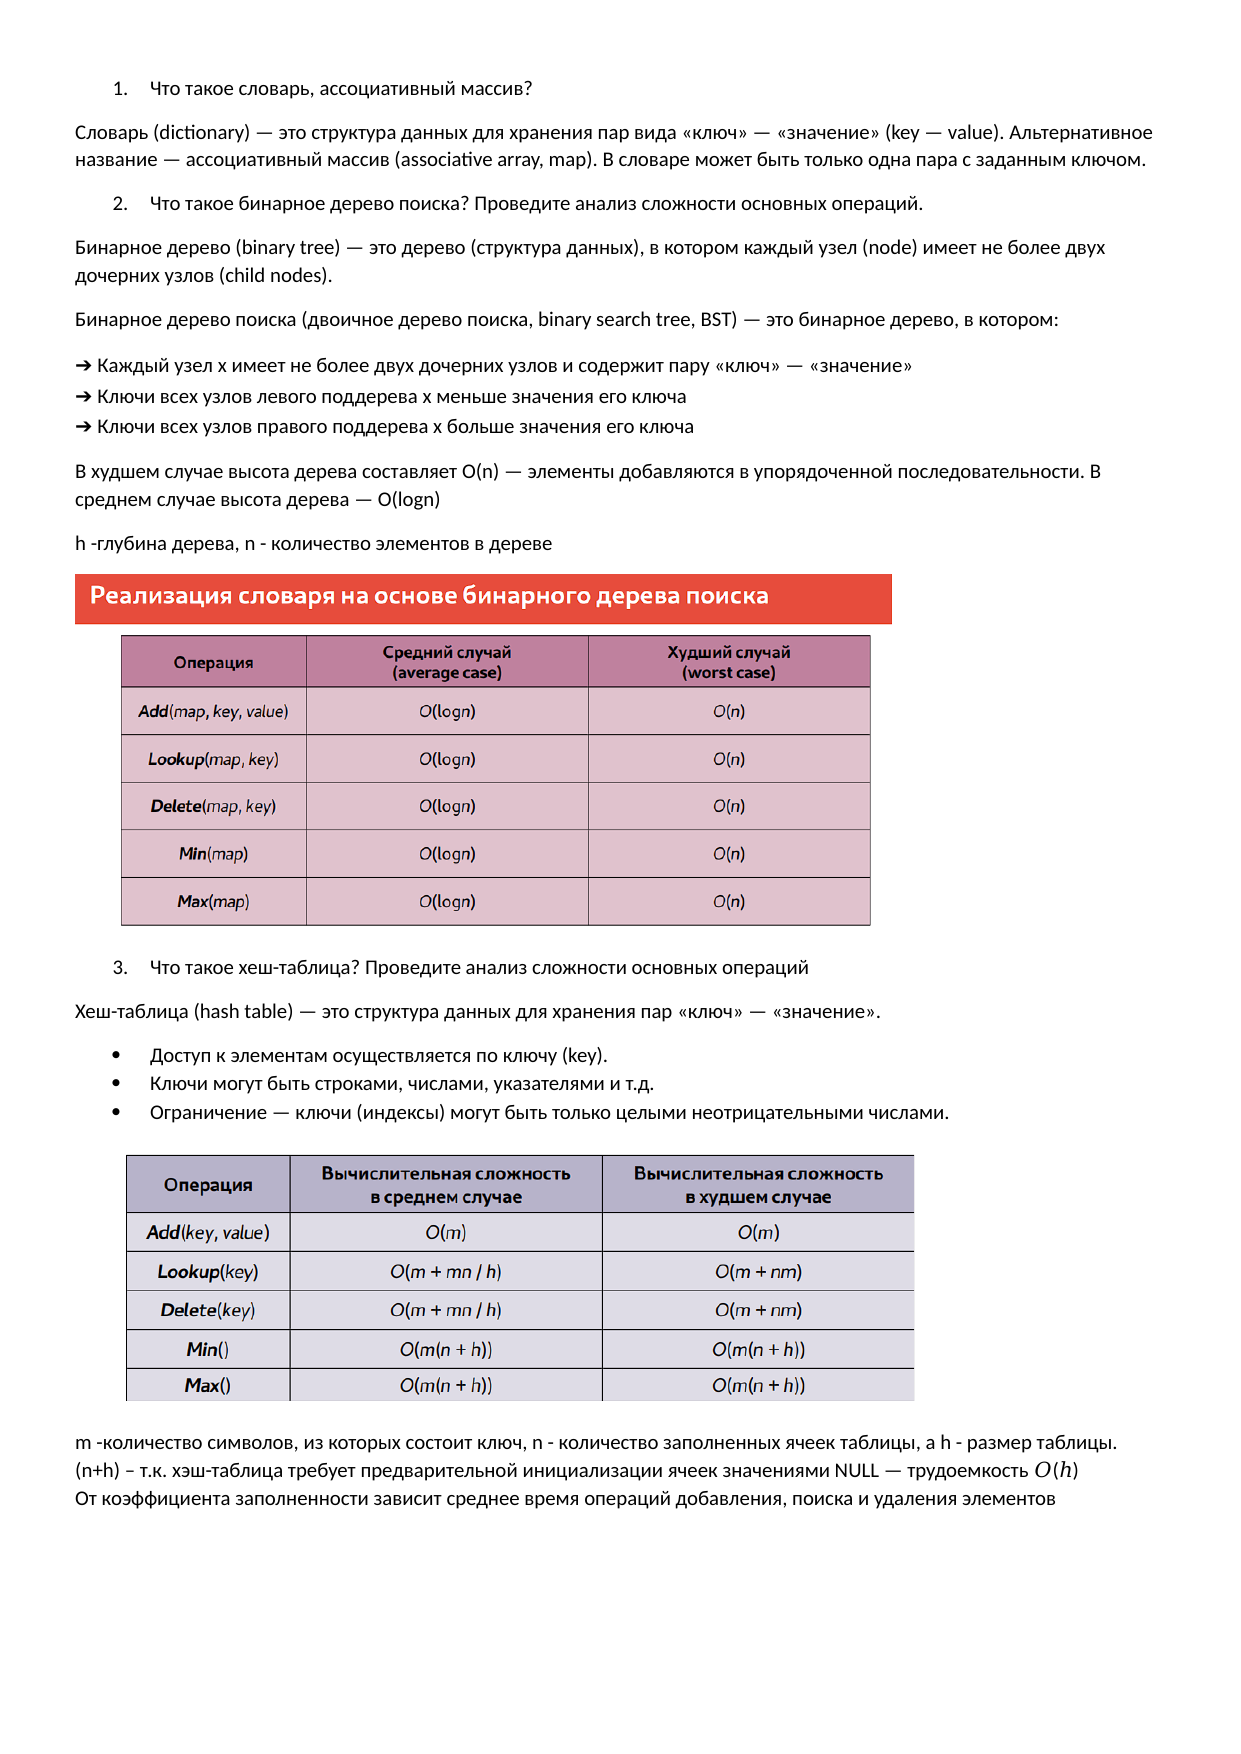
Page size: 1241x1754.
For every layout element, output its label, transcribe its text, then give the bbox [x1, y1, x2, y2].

text h -глубина дерева, n - количество элементов в дереве [75, 530, 1165, 556]
text ➔ Каждый узел x имеет не более двух дочерних узлов и содержит пару «ключ» — «значение» [75, 350, 1165, 378]
list Что такое бинарное дерево поиска? Проведите анализ сложности основных операций. [112, 191, 1165, 216]
text Бинарное дерево (binary tree) — это дерево (структура данных), в котором каждый узел (node) имеет не более двух дочерних узлов (child nodes). [75, 234, 1165, 287]
text В худшем случае высота дерева составляет O(n) — элементы добавляются в упорядоченной последовательности. В среднем случае высота дерева — O(logn) [75, 459, 1165, 511]
list Доступ к элементам осуществляется по ключу (key). [112, 1042, 1165, 1068]
text ➔ Ключи всех узлов левого поддерева x меньше значения его ключа [75, 381, 1165, 409]
list Ключи могут быть строками, числами, указателями и т.д. [112, 1070, 1165, 1095]
list Что такое хеш-таблица? Проведите анализ сложности основных операций [112, 954, 1165, 979]
list Ограничение — ключи (индексы) могут быть только целыми неотрицательными числами. [112, 1097, 1165, 1125]
picture [126, 1154, 915, 1401]
text (n+h) – т.к. хэш-таблица требует предварительной инициализации ячеек значениями NULL — трудоемкость 𝑂(ℎ) [75, 1457, 1165, 1483]
text Хеш-таблица (hash table) — это структура данных для хранения пар «ключ» — «значение». [75, 998, 1165, 1024]
list Что такое словарь, ассоциативный массив? [112, 75, 1165, 100]
text Бинарное дерево поиска (двоичное дерево поиска, binary search tree, BST) — это бинарное дерево, в котором: [75, 306, 1165, 331]
text Словарь (dictionary) — это структура данных для хранения пар вида «ключ» — «значение» (key — value). Альтернативное название — ассоциативный массив (associative array, map). В словаре может быть только одна пара с заданным ключом. [75, 119, 1165, 172]
text От коэффициента заполненности зависит среднее время операций добавления, поиска и удаления элементов [75, 1485, 1165, 1510]
text ➔ Ключи всех узлов правого поддерева x больше значения его ключа [75, 411, 1165, 440]
picture [75, 574, 892, 936]
